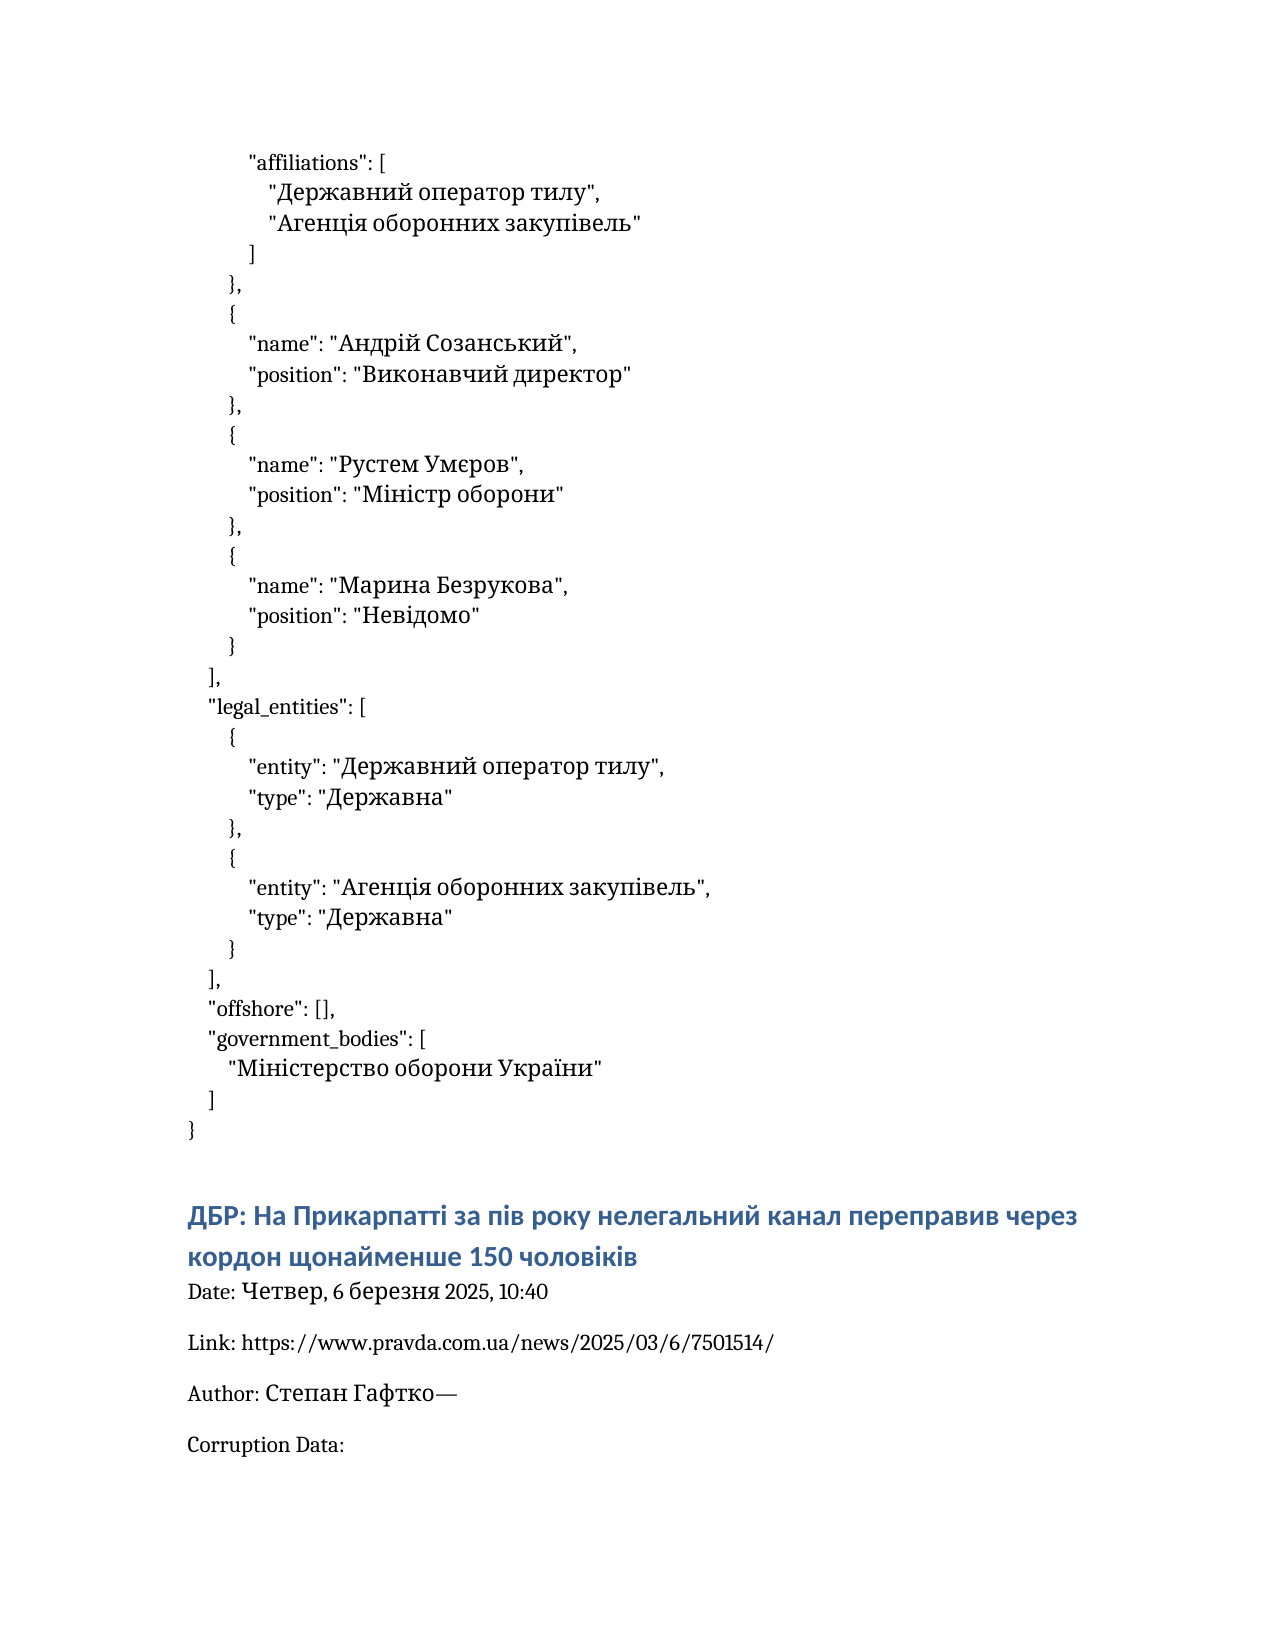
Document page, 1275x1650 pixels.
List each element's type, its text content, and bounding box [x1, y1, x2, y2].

text Link: https://www.pravda.com.ua/news/2025/03/6/7501514/ [187, 1330, 1087, 1356]
subtitle ДБР: На Прикарпатті за пів року нелегальний канал переправив через кордон щонайменше 150 чоловіків [187, 1197, 1087, 1273]
text Date: Четвер, 6 березня 2025, 10:40 [187, 1279, 1087, 1305]
text Author: Степан Гафтко— [187, 1381, 1087, 1407]
text Corruption Data: [187, 1432, 1087, 1458]
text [187, 150, 1087, 1143]
